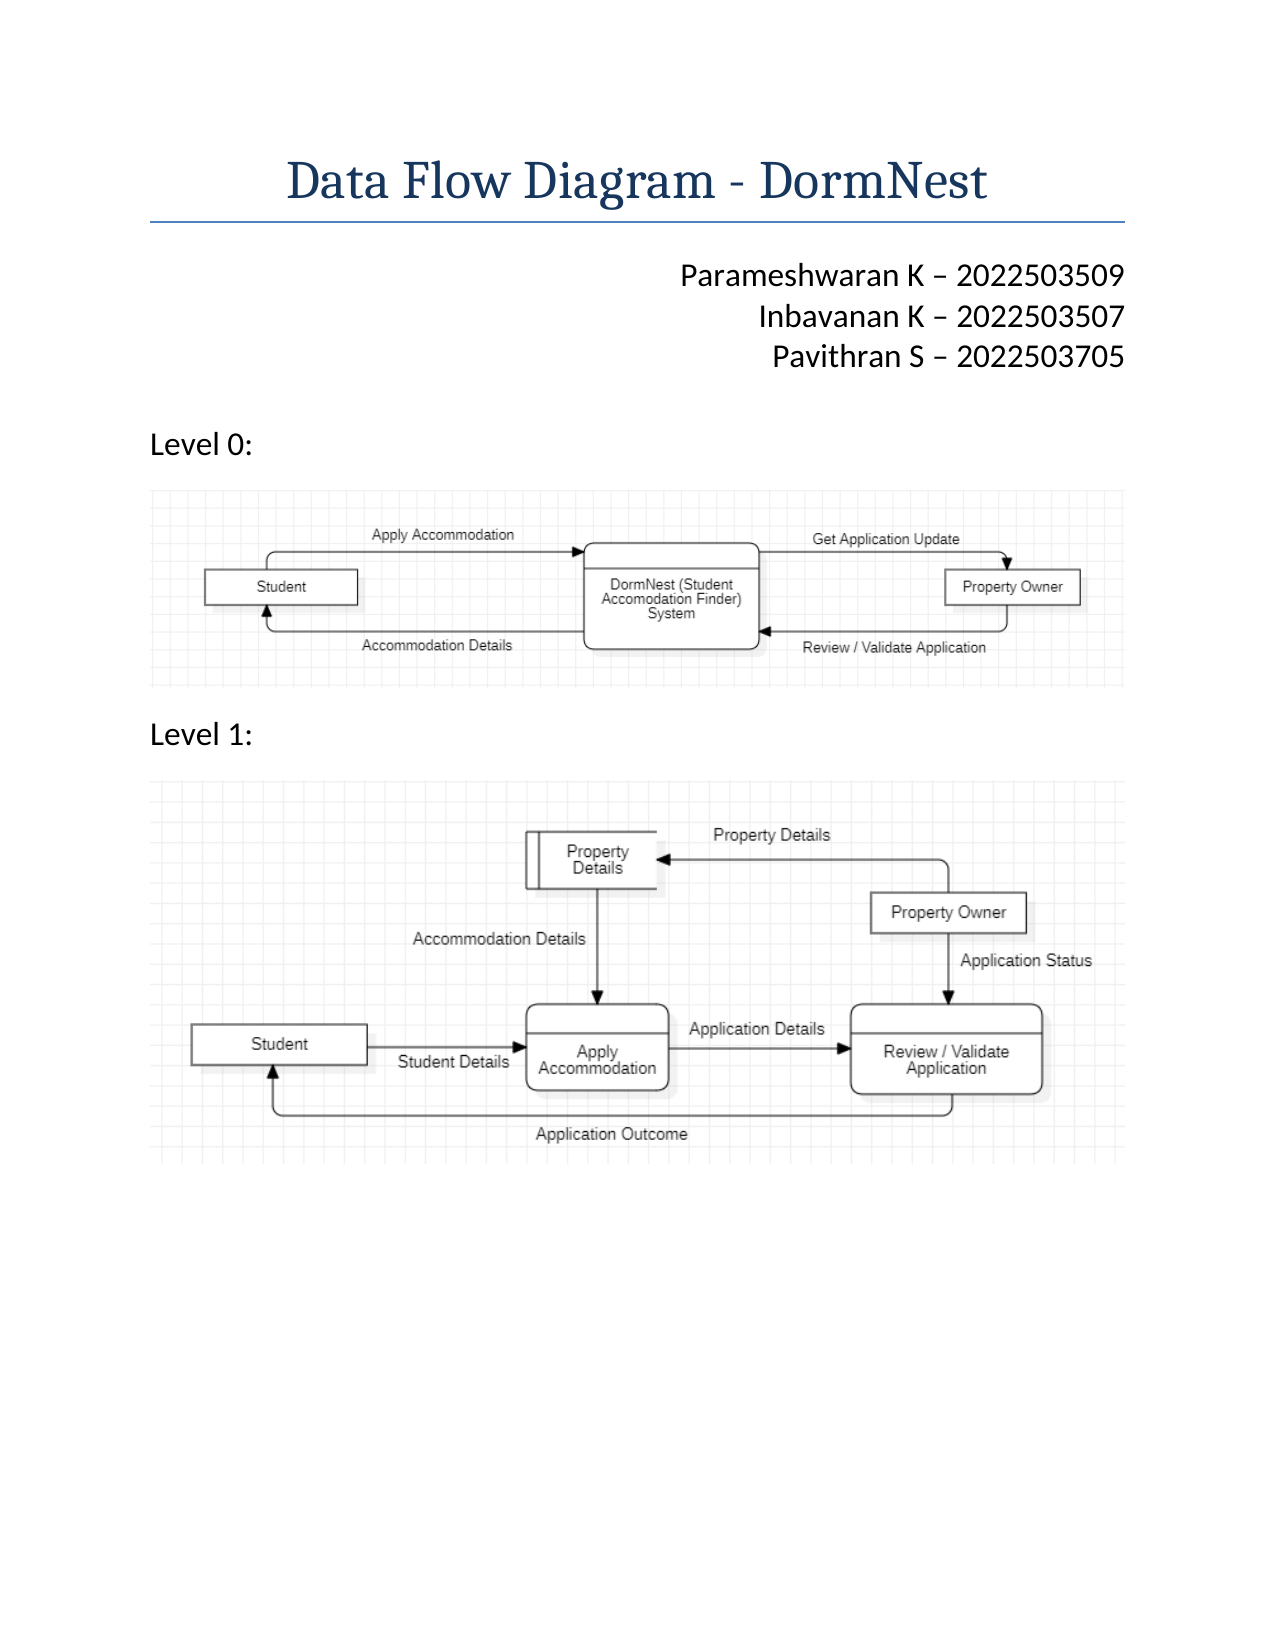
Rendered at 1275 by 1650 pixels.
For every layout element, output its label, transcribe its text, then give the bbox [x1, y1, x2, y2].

text Pavithran S – 2022503705 [150, 335, 1125, 376]
picture [150, 490, 1125, 688]
text Inbavanan K – 2022503507 [150, 295, 1125, 335]
title Data Flow Diagram - DormNest [150, 150, 1125, 221]
text Level 1: [150, 712, 1125, 753]
text Parameshwaran K – 2022503509 [150, 254, 1125, 295]
picture [150, 780, 1125, 1164]
text Level 0: [150, 423, 1125, 464]
